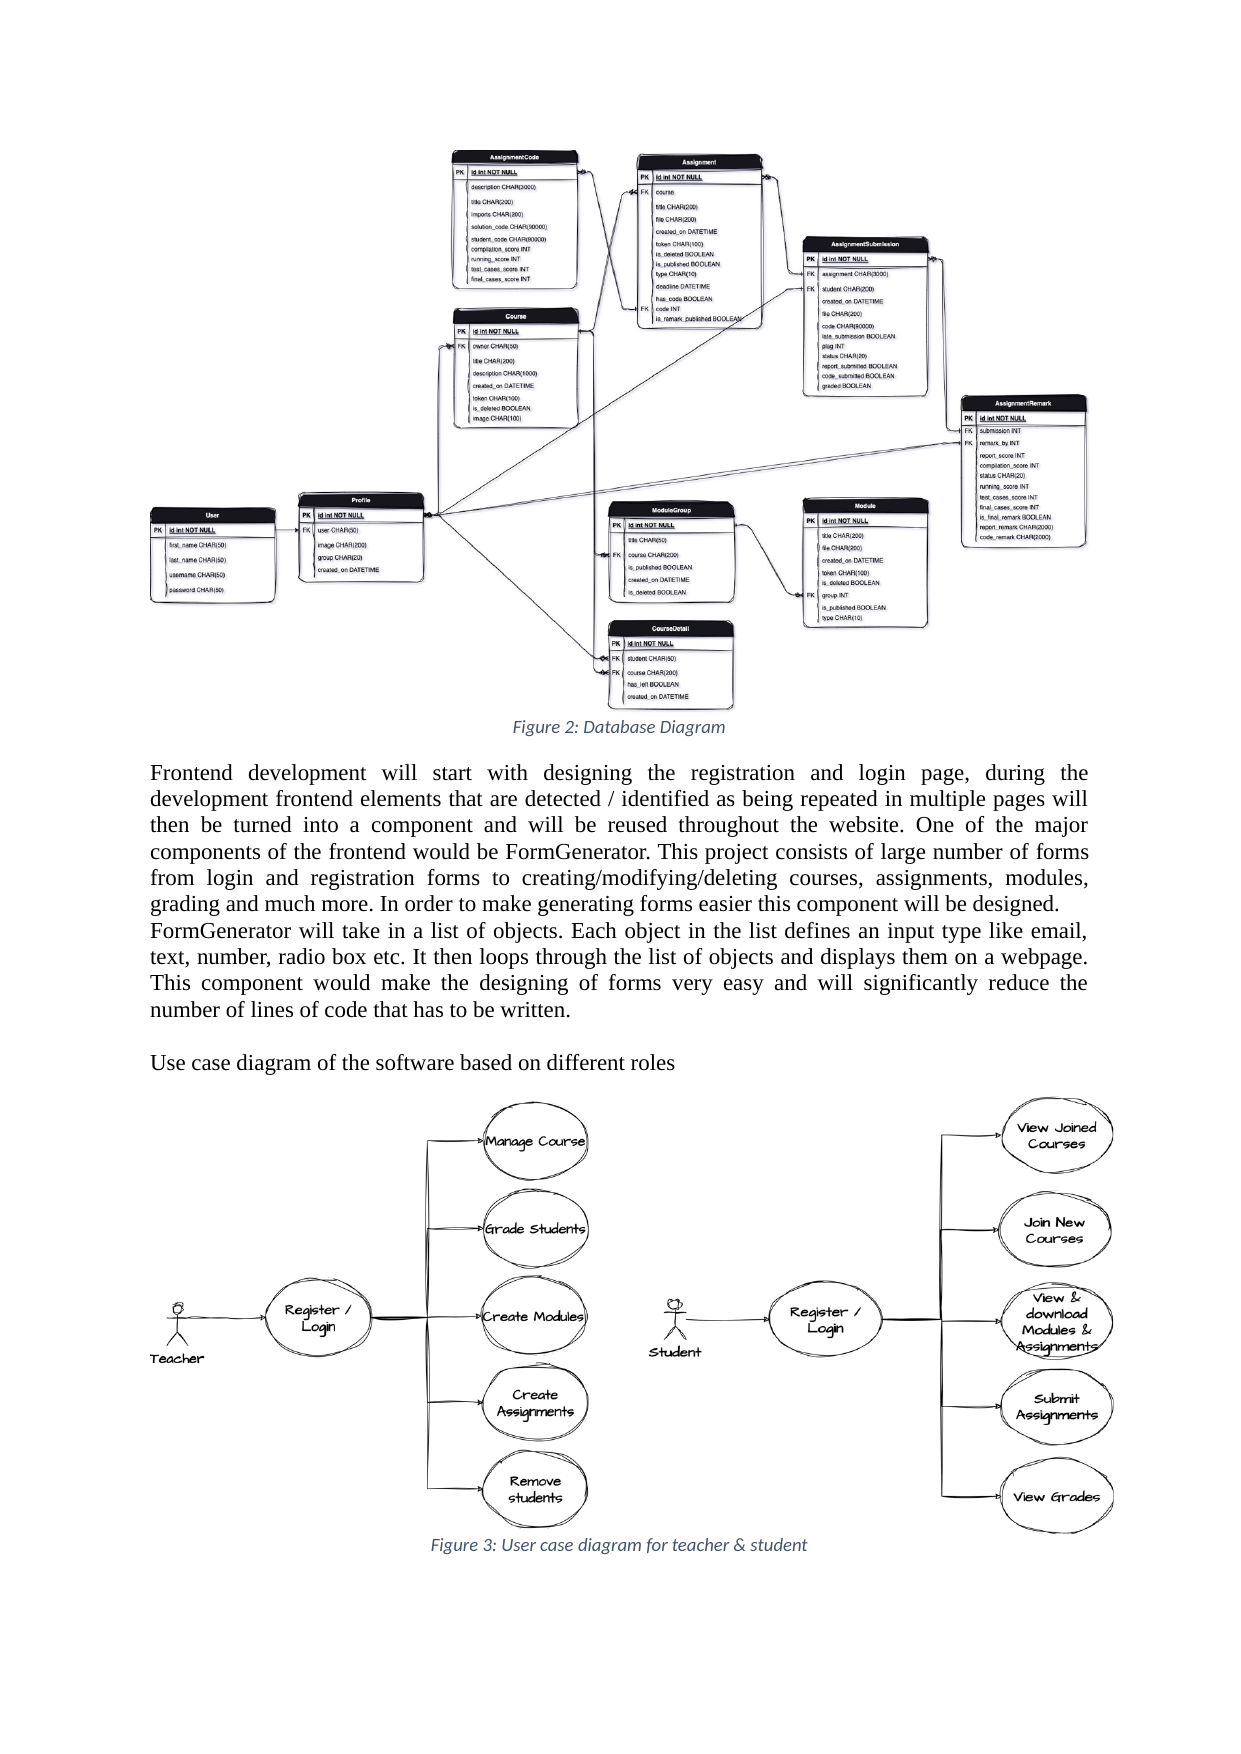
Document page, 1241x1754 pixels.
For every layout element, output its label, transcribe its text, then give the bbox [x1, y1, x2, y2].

text FormGenerator will take in a list of objects. Each object in the list defines an input type like email, text, number, radio box etc. It then loops through the list of objects and displays them on a webpage. This component would make the designing of forms very easy and will significantly reduce the number of lines of code that has to be written. [150, 917, 1090, 1022]
picture [150, 1101, 589, 1534]
picture [646, 1085, 1114, 1534]
text Frontend development will start with designing the registration and login page, during the development frontend elements that are detected / identified as being repeated in multiple pages will then be turned into a component and will be reused throughout the website. One of the major components of the frontend would be FormGenerator. This project consists of large number of forms from login and registration forms to creating/modifying/deleting courses, assignments, modules, grading and much more. In order to make generating forms easier this component will be designed. [150, 759, 1090, 917]
text Use case diagram of the software based on different roles [150, 1048, 1090, 1075]
picture [150, 150, 1091, 715]
